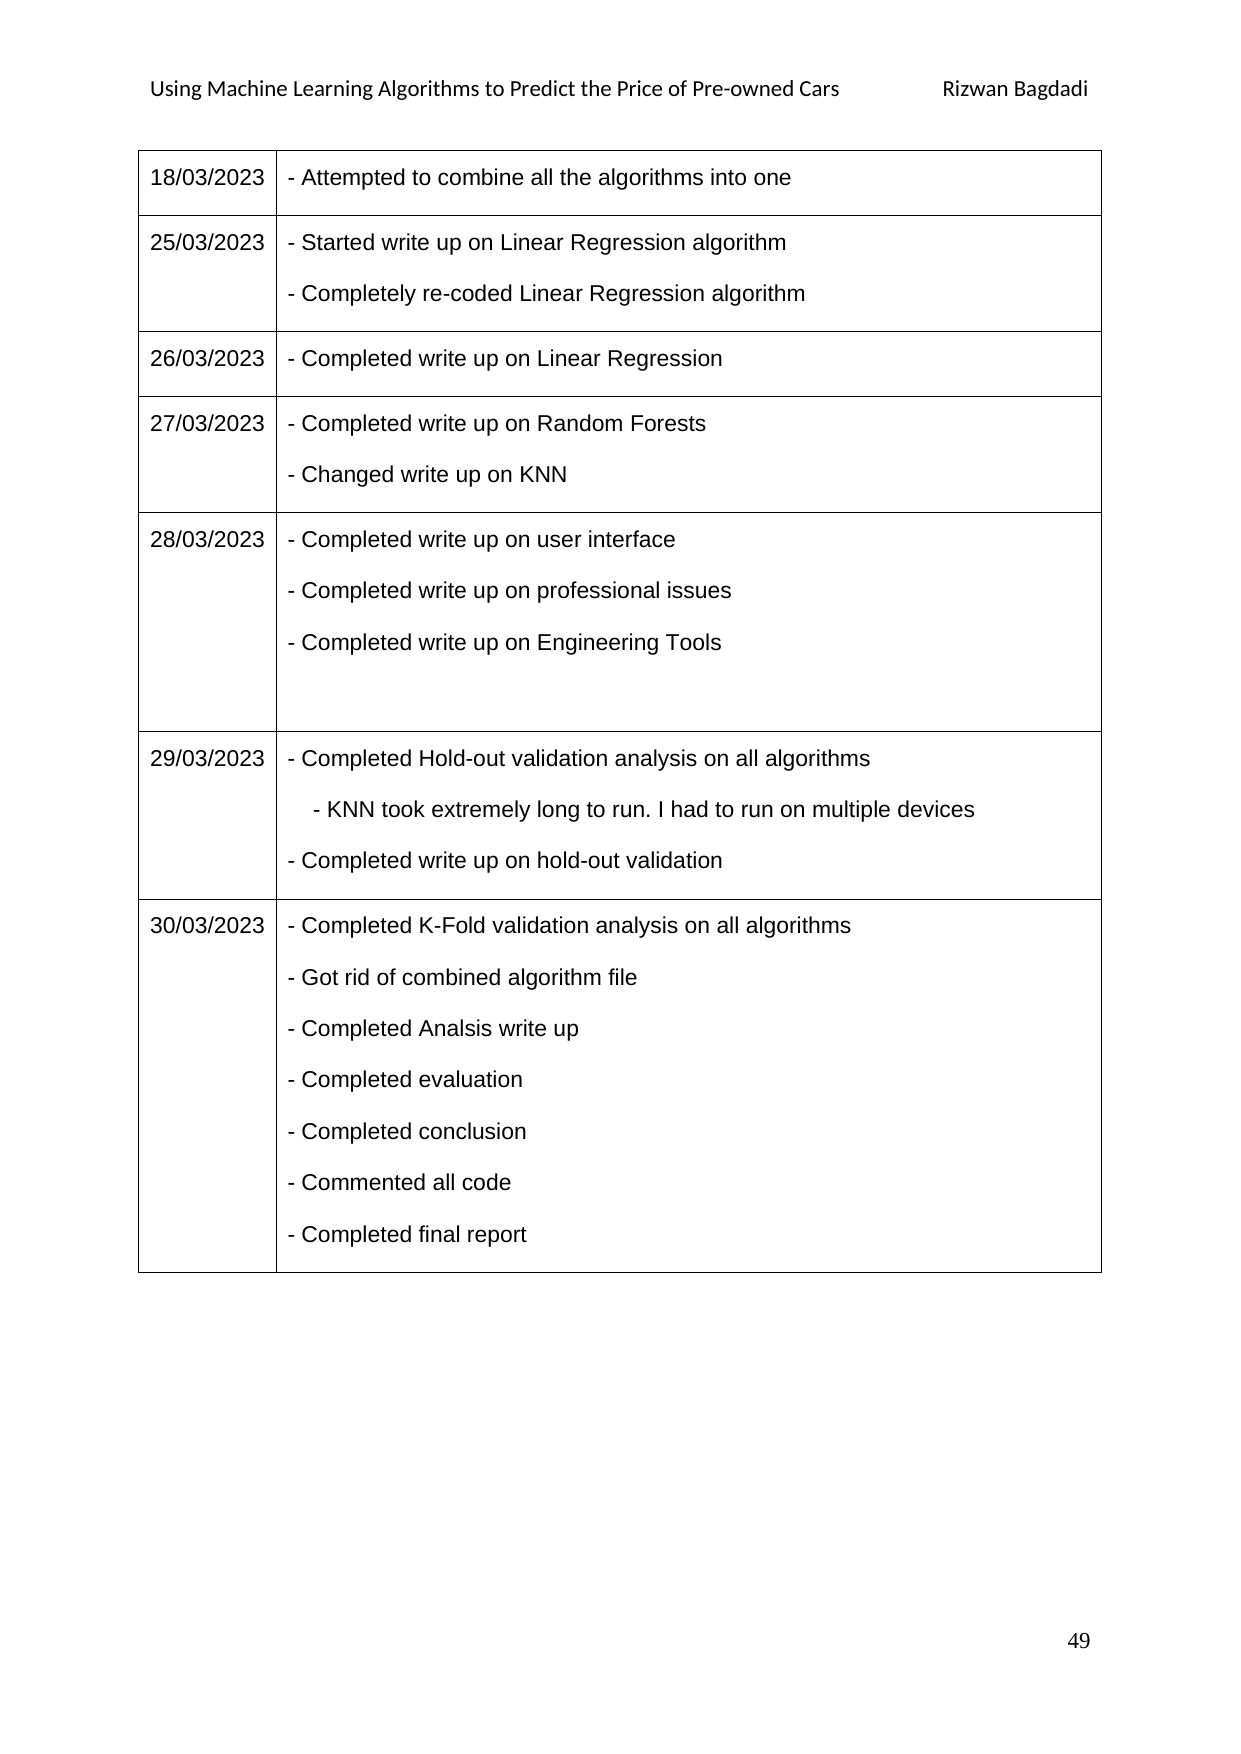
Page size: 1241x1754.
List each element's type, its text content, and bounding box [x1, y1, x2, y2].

table_cell 27/03/2023 [139, 397, 276, 512]
table_cell - Completed Hold-out validation analysis on all algorithms - KNN took extremely long to run. I had to run on multiple devices - Completed write up on hold-out validation [277, 732, 1101, 899]
table_cell 28/03/2023 [139, 513, 276, 731]
table_cell 29/03/2023 [139, 732, 276, 899]
table_cell - Completed write up on user interface - Completed write up on professional issues - Completed write up on Engineering Tools [277, 513, 1101, 731]
table_cell 18/03/2023 [139, 151, 276, 215]
table_cell - Completed write up on Linear Regression [277, 332, 1101, 396]
table_cell - Completed write up on Random Forests - Changed write up on KNN [277, 397, 1101, 512]
table_cell - Completed K-Fold validation analysis on all algorithms - Got rid of combined algorithm file - Completed Analsis write up - Completed evaluation - Completed conclusion - Commented all code - Completed final report [277, 900, 1101, 1272]
table_cell 26/03/2023 [139, 332, 276, 396]
table_cell - Attempted to combine all the algorithms into one [277, 151, 1101, 215]
table_cell 30/03/2023 [139, 900, 276, 1272]
table_cell 25/03/2023 [139, 216, 276, 331]
table_cell - Started write up on Linear Regression algorithm - Completely re-coded Linear Regression algorithm [277, 216, 1101, 331]
